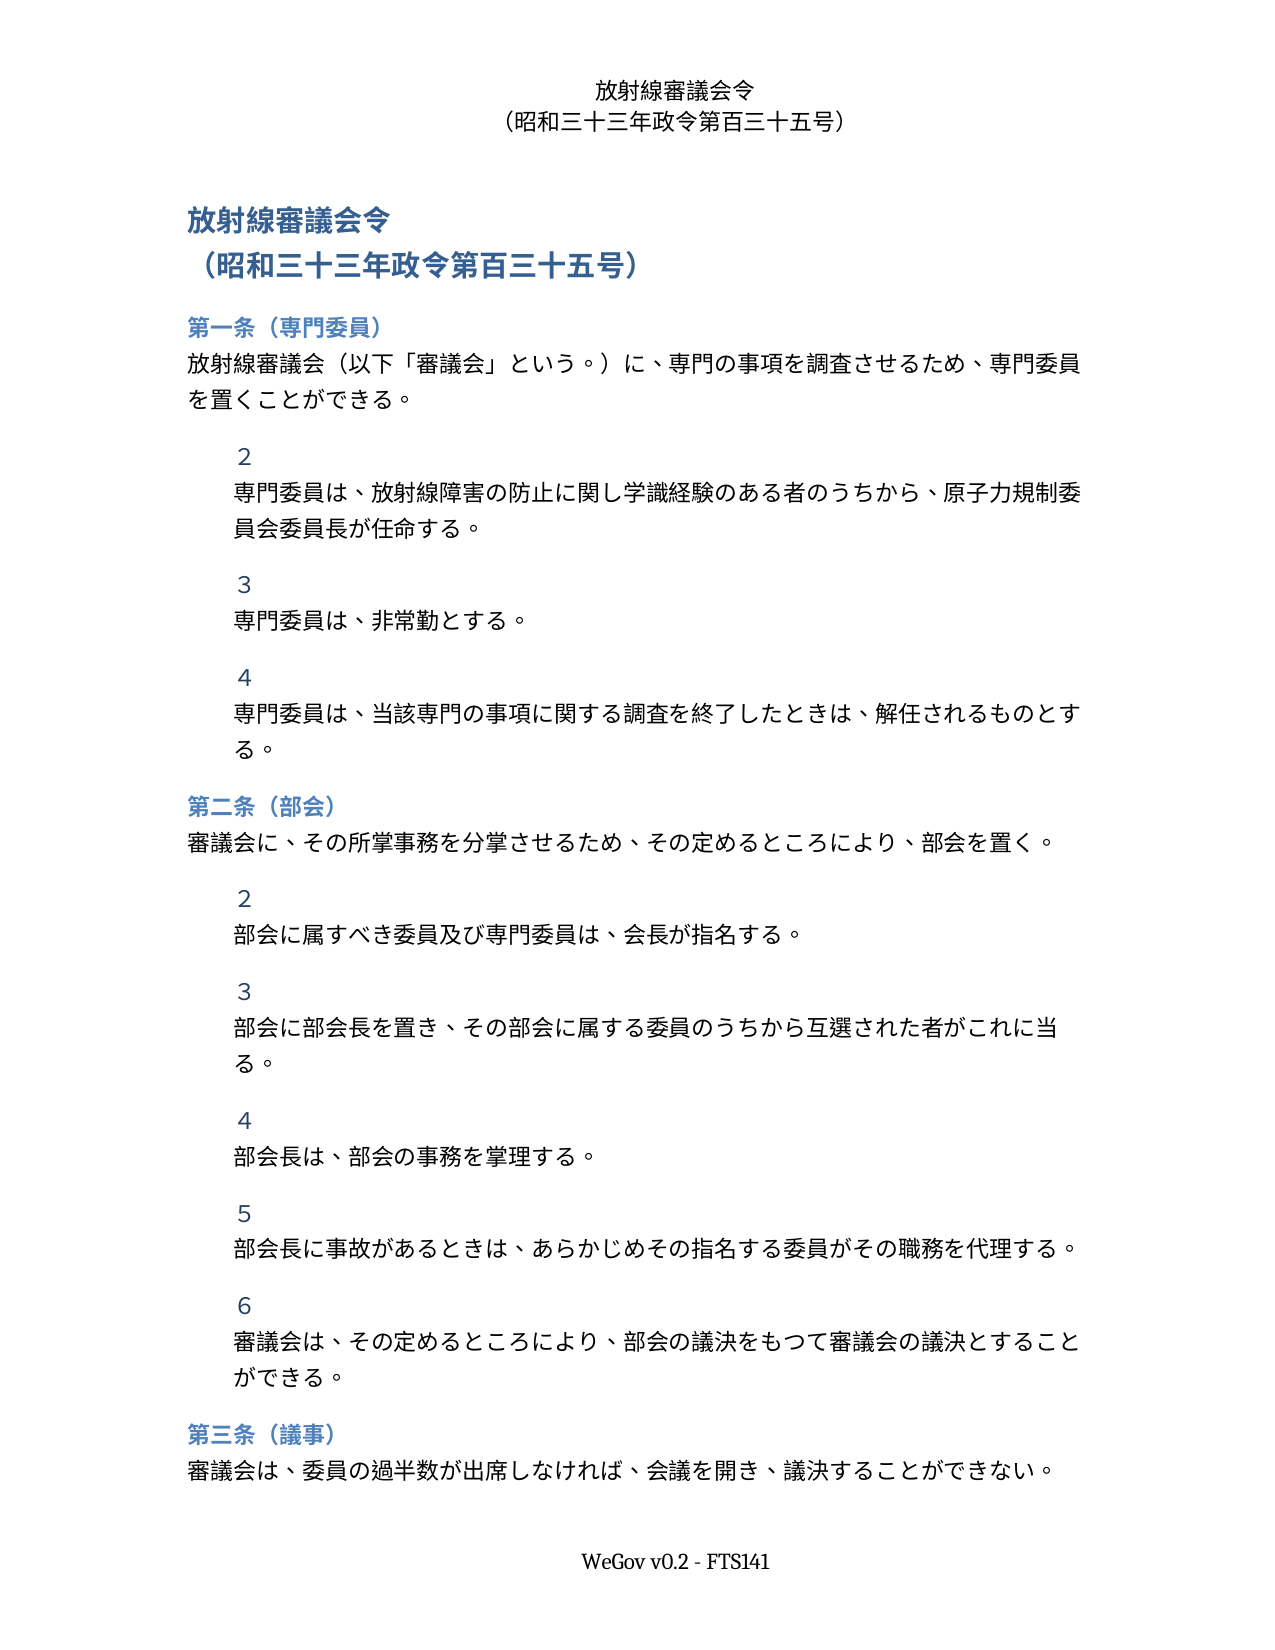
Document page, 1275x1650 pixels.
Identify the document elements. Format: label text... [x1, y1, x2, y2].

text 部会長は、部会の事務を掌理する。 [233, 1141, 1087, 1172]
text 審議会は、委員の過半数が出席しなければ、会議を開き、議決することができない。 [187, 1455, 1087, 1486]
subtitle 放射線審議会令 （昭和三十三年政令第百三十五号） [187, 200, 1087, 285]
text 専門委員は、当該専門の事項に関する調査を終了したときは、解任されるものとする。 [233, 698, 1087, 765]
text 部会に部会長を置き、その部会に属する委員のうちから互選された者がこれに当る。 [233, 1012, 1087, 1079]
subtitle ２ [233, 441, 1087, 472]
subtitle ４ [233, 1105, 1087, 1136]
subtitle ３ [233, 569, 1087, 601]
text 専門委員は、非常勤とする。 [233, 605, 1087, 637]
text 部会に属すべき委員及び専門委員は、会長が指名する。 [233, 919, 1087, 951]
subtitle 第二条（部会） [187, 791, 1087, 822]
text 審議会に、その所掌事務を分掌させるため、その定めるところにより、部会を置く。 [187, 827, 1087, 858]
text 部会長に事故があるときは、あらかじめその指名する委員がその職務を代理する。 [233, 1233, 1087, 1265]
text 放射線審議会（以下「審議会」という。）に、専門の事項を調査させるため、専門委員を置くことができる。 [187, 348, 1087, 415]
subtitle 第三条（議事） [187, 1419, 1087, 1450]
subtitle ６ [233, 1290, 1087, 1321]
subtitle ４ [233, 662, 1087, 693]
text 審議会は、その定めるところにより、部会の議決をもつて審議会の議決とすることができる。 [233, 1326, 1087, 1393]
subtitle 第一条（専門委員） [187, 312, 1087, 343]
subtitle ２ [233, 883, 1087, 915]
subtitle ５ [233, 1197, 1087, 1229]
text 専門委員は、放射線障害の防止に関し学識経験のある者のうちから、原子力規制委員会委員長が任命する。 [233, 477, 1087, 544]
subtitle ３ [233, 976, 1087, 1007]
